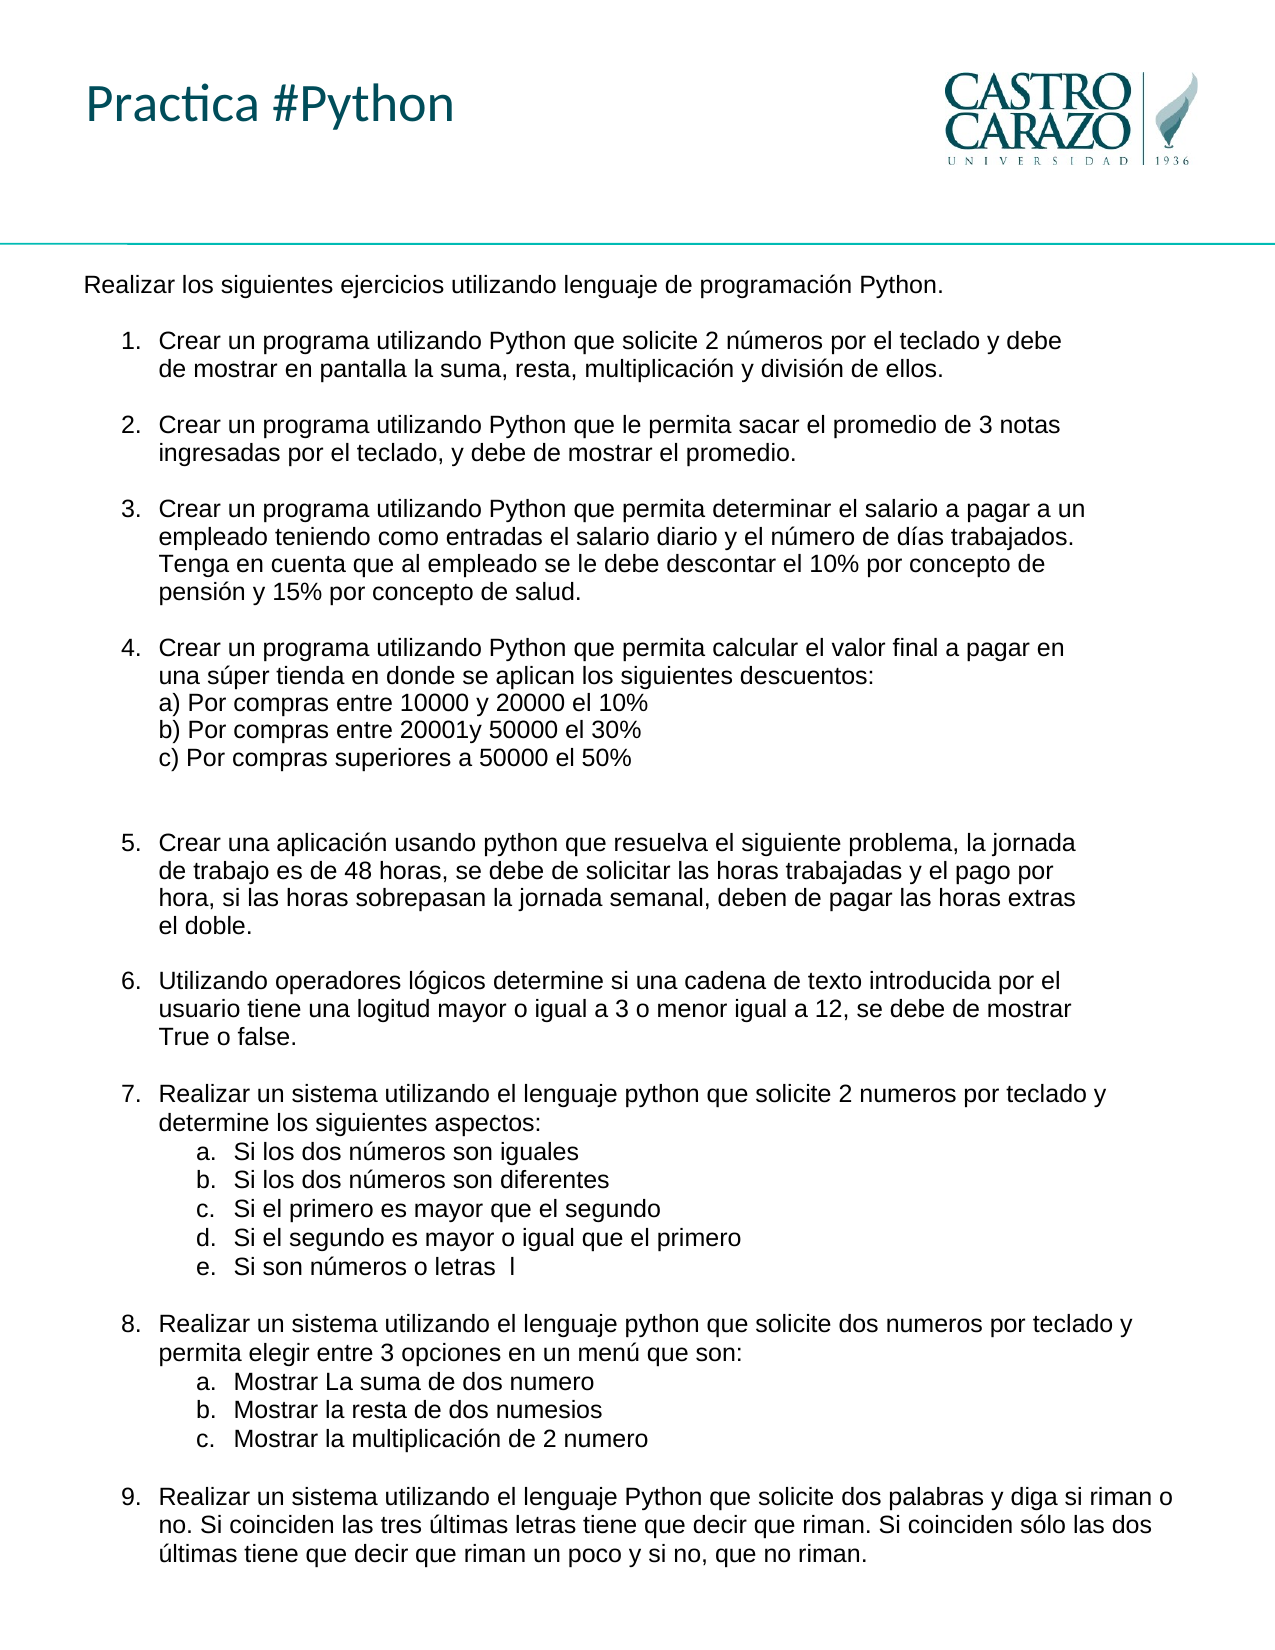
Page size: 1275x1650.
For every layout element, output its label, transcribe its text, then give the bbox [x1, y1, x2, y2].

list Realizar un sistema utilizando el lenguaje python que solicite dos numeros por teclado y permita elegir entre 3 opciones en un menú que son: [121, 1309, 1194, 1367]
text c) Por compras superiores a 50000 el 50% [158, 744, 1088, 772]
list Crear un programa utilizando Python que le permita sacar el promedio de 3 notas ingresadas por el teclado, y debe de mostrar el promedio. [121, 411, 1088, 466]
list Si el segundo es mayor o igual que el primero [196, 1223, 1194, 1252]
list Utilizando operadores lógicos determine si una cadena de texto introducida por el usuario tiene una logitud mayor o igual a 3 o menor igual a 12, se debe de mostrar True o false. [121, 968, 1088, 1050]
list Crear un programa utilizando Python que permita calcular el valor final a pagar en una súper tienda en donde se aplican los siguientes descuentos: [121, 634, 1088, 689]
list Realizar un sistema utilizando el lenguaje Python que solicite dos palabras y diga si riman o no. Si coinciden las tres últimas letras tiene que decir que riman. Si coinciden sólo las dos últimas tiene que decir que riman un poco y si no, que no riman. [121, 1482, 1194, 1568]
list Mostrar La suma de dos numero [196, 1367, 1194, 1395]
picture [945, 72, 1198, 165]
text Realizar los siguientes ejercicios utilizando lenguaje de programación Python. [83, 271, 1088, 299]
list Crear un programa utilizando Python que solicite 2 números por el teclado y debe de mostrar en pantalla la suma, resta, multiplicación y división de ellos. [121, 327, 1088, 383]
list Si el primero es mayor que el segundo [196, 1194, 1194, 1223]
list Realizar un sistema utilizando el lenguaje python que solicite 2 numeros por teclado y determine los siguientes aspectos: [121, 1079, 1194, 1137]
text a) Por compras entre 10000 y 20000 el 10% [158, 689, 1088, 717]
list Mostrar la resta de dos numesios [196, 1395, 1194, 1424]
list Si son números o letras l [196, 1252, 1194, 1280]
list Mostrar la multiplicación de 2 numero [196, 1424, 1194, 1453]
list Si los dos números son diferentes [196, 1165, 1194, 1194]
list Crear un programa utilizando Python que permita determinar el salario a pagar a un empleado teniendo como entradas el salario diario y el número de días trabajados. Tenga en cuenta que al empleado se le debe descontar el 10% por concepto de pensión y 15% por concepto de salud. [121, 495, 1088, 606]
text b) Por compras entre 20001y 50000 el 30% [158, 717, 1088, 744]
list Crear una aplicación usando python que resuelva el siguiente problema, la jornada de trabajo es de 48 horas, se debe de solicitar las horas trabajadas y el pago por hora, si las horas sobrepasan la jornada semanal, deben de pagar las horas extras el doble. [121, 829, 1088, 940]
list Si los dos números son iguales [196, 1137, 1194, 1165]
